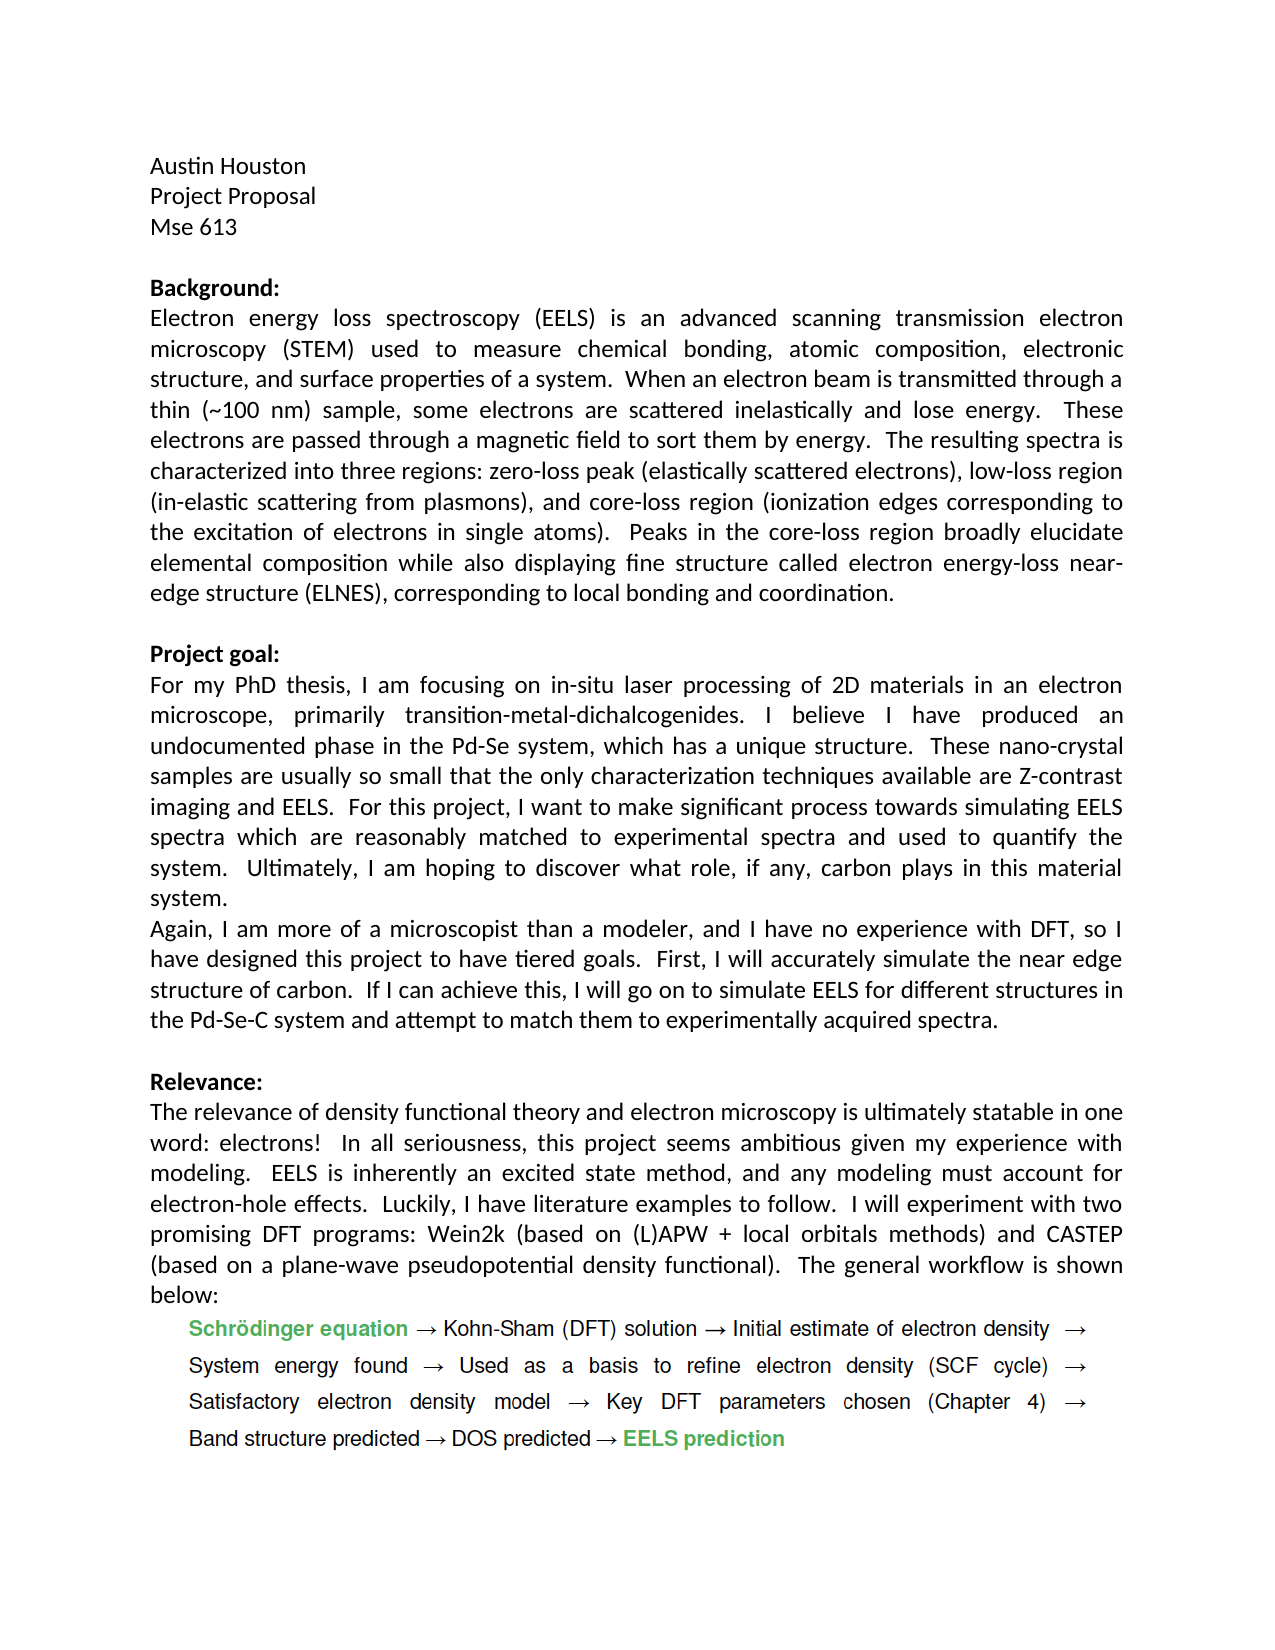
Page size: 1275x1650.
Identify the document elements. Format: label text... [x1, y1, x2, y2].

text Electron energy loss spectroscopy (EELS) is an advanced scanning transmission electron microscopy (STEM) used to measure chemical bonding, atomic composition, electronic structure, and surface properties of a system. When an electron beam is transmitted through a thin (~100 nm) sample, some electrons are scattered inelastically and lose energy. These electrons are passed through a magnetic field to sort them by energy. The resulting spectra is characterized into three regions: zero-loss peak (elastically scattered electrons), low-loss region (in-elastic scattering from plasmons), and core-loss region (ionization edges corresponding to the excitation of electrons in single atoms). Peaks in the core-loss region broadly elucidate elemental composition while also displaying fine structure called electron energy-loss near-edge structure (ELNES), corresponding to local bonding and coordination. [150, 303, 1125, 608]
text Mse 613 [150, 211, 1125, 242]
text Project goal: [150, 638, 1125, 669]
picture [182, 1309, 1093, 1457]
text For my PhD thesis, I am focusing on in-situ laser processing of 2D materials in an electron microscope, primarily transition-metal-dichalcogenides. I believe I have produced an undocumented phase in the Pd-Se system, which has a unique structure. These nano-crystal samples are usually so small that the only characterization techniques available are Z-contrast imaging and EELS. For this project, I want to make significant process towards simulating EELS spectra which are reasonably matched to experimental spectra and used to quantify the system. Ultimately, I am hoping to discover what role, if any, carbon plays in this material system. [150, 669, 1125, 913]
text Project Proposal [150, 181, 1125, 211]
text Austin Houston [150, 150, 1125, 181]
text Relevance: [150, 1066, 1125, 1096]
text Again, I am more of a microscopist than a modeler, and I have no experience with DFT, so I have designed this project to have tiered goals. First, I will accurately simulate the near edge structure of carbon. If I can achieve this, I will go on to simulate EELS for different structures in the Pd-Se-C system and attempt to match them to experimentally acquired spectra. [150, 913, 1125, 1035]
text Background: [150, 272, 1125, 303]
text The relevance of density functional theory and electron microscopy is ultimately statable in one word: electrons! In all seriousness, this project seems ambitious given my experience with modeling. EELS is inherently an excited state method, and any modeling must account for electron-hole effects. Luckily, I have literature examples to follow. I will experiment with two promising DFT programs: Wein2k (based on (L)APW + local orbitals methods) and CASTEP (based on a plane-wave pseudopotential density functional). The general workflow is shown below: [150, 1096, 1125, 1310]
